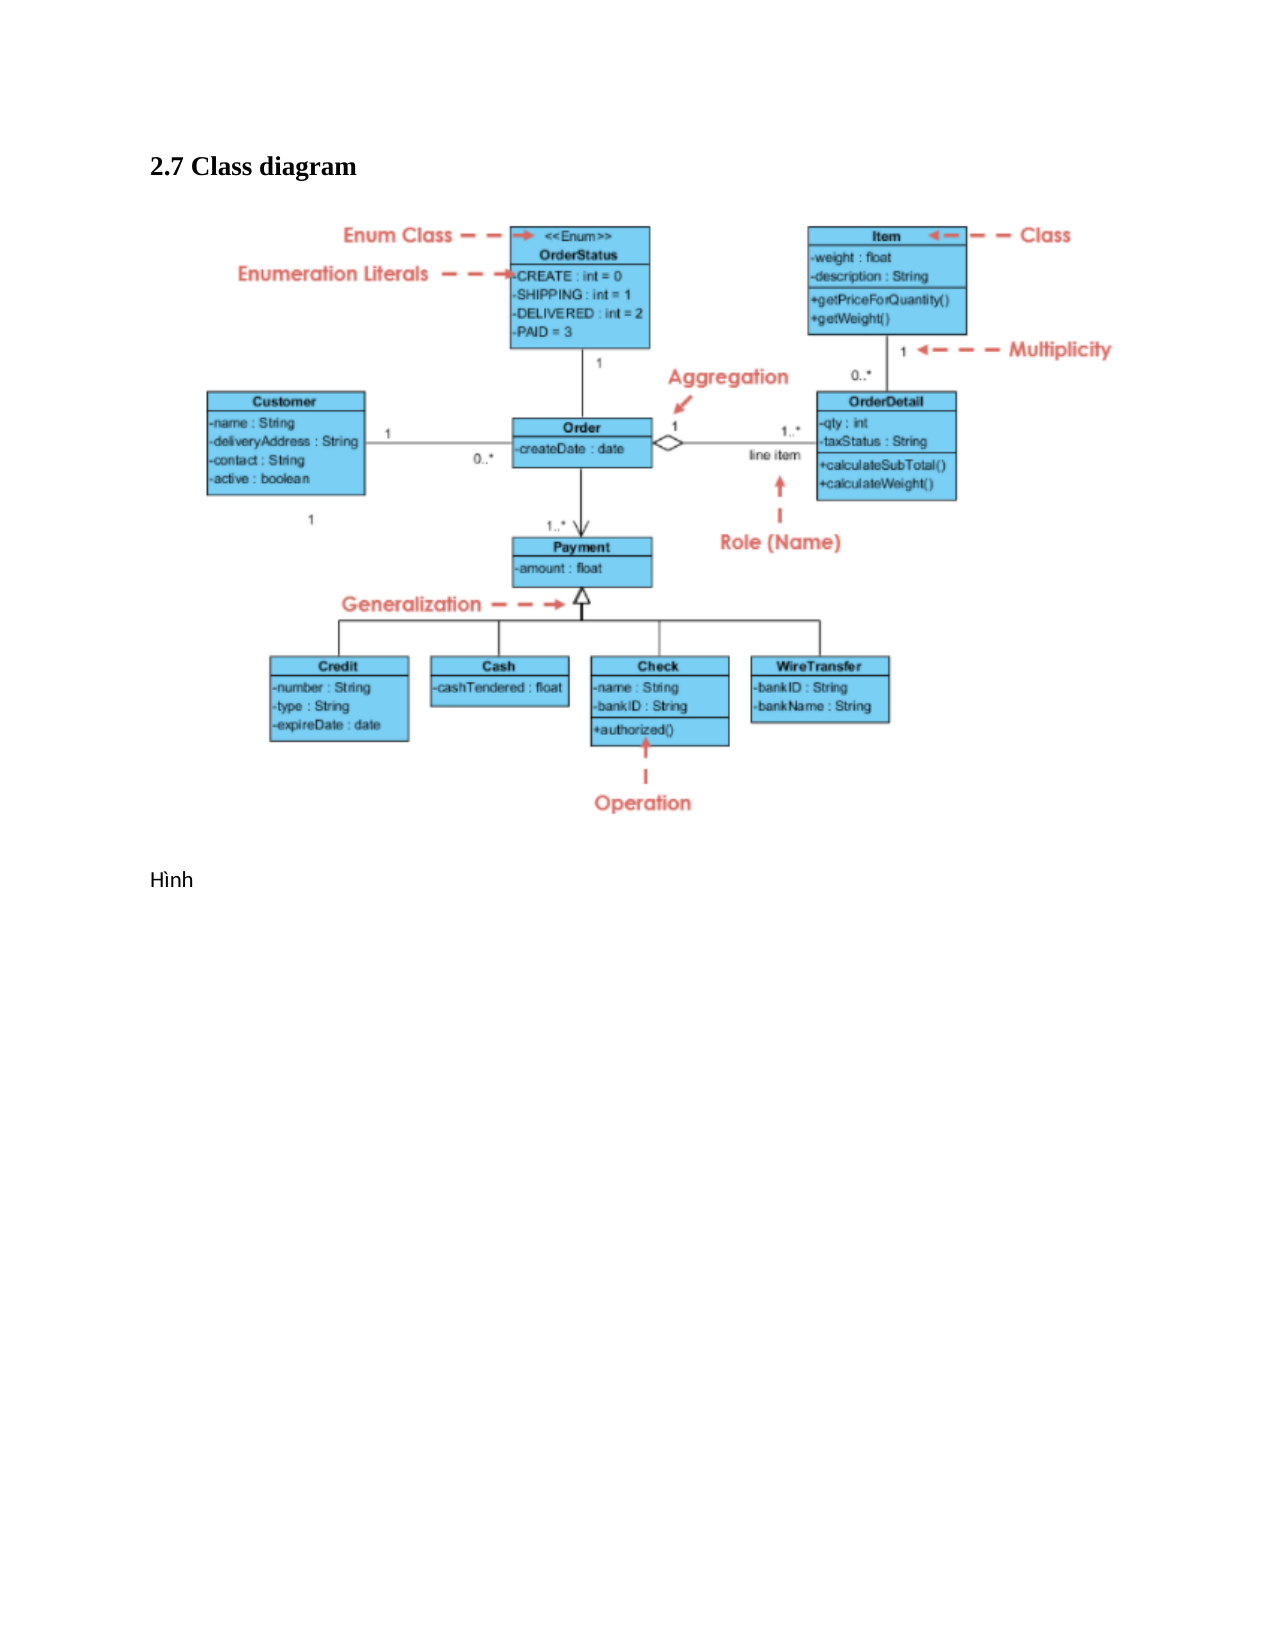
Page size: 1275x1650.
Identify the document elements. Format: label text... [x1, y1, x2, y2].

picture [150, 183, 1125, 847]
text Hình [150, 865, 1125, 893]
subtitle Class diagram [150, 150, 1125, 181]
